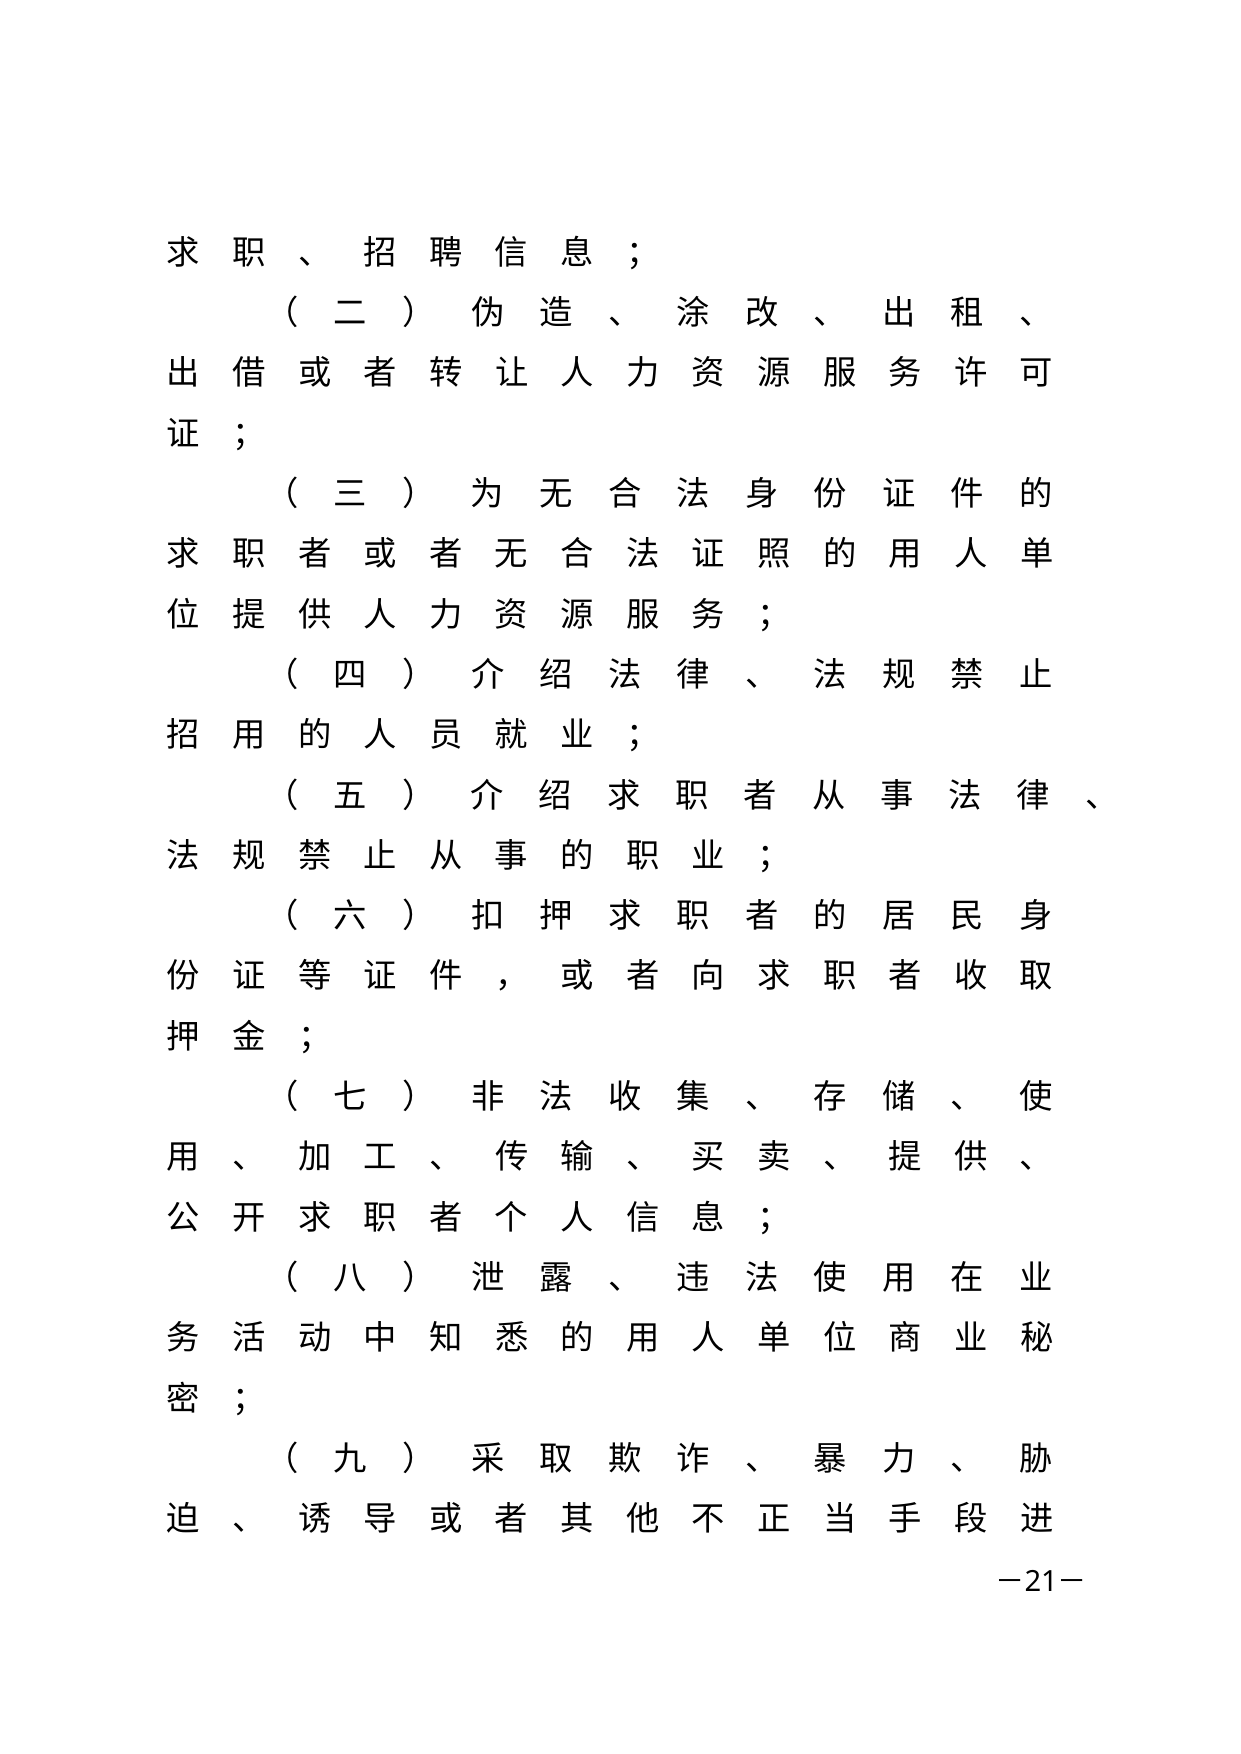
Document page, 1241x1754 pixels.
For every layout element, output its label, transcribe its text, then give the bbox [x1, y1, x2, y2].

text （六）扣押求职者的居民身份证等证件，或者向求职者收取押金； [167, 883, 1085, 1064]
text （七）非法收集、存储、使用、加工、传输、买卖、提供、公开求职者个人信息； [167, 1064, 1085, 1245]
text （九）采取欺诈、暴力、胁迫、诱导或者其他不正当手段进行人力资源服务活动； [167, 1426, 1085, 1546]
text （五）介绍求职者从事法律、法规禁止从事的职业； [167, 762, 1085, 883]
text （一）发布虚假或者违法的求职、招聘信息； [167, 219, 1085, 280]
text （八）泄露、违法使用在业务活动中知悉的用人单位商业秘密； [167, 1245, 1085, 1426]
text （三）为无合法身份证件的求职者或者无合法证照的用人单位提供人力资源服务； [167, 461, 1085, 642]
text （四）介绍法律、法规禁止招用的人员就业； [167, 642, 1085, 762]
text （二）伪造、涂改、出租、出借或者转让人力资源服务许可证； [167, 280, 1085, 461]
